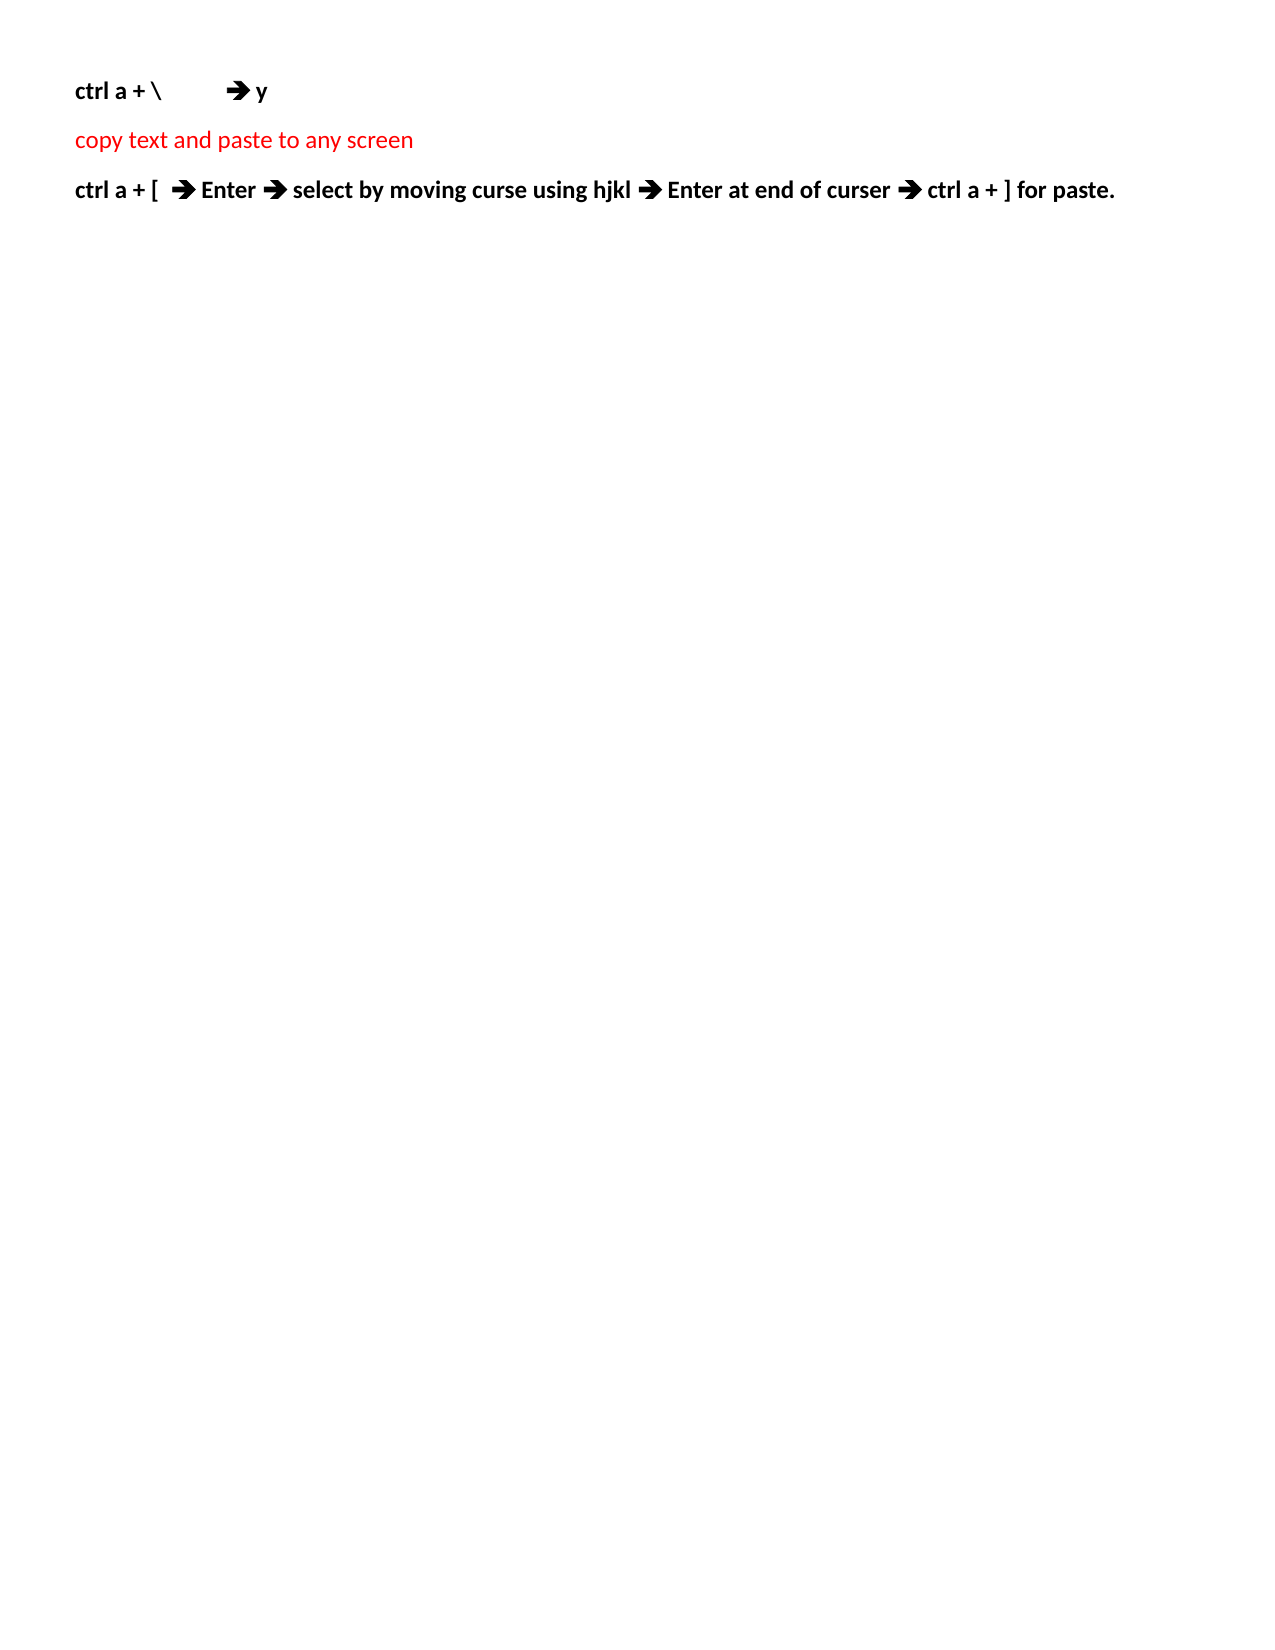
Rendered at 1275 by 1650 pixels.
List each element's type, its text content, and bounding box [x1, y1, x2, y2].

text ctrl a + [ Enter select by moving curse using hjkl Enter at end of curser ctrl a + ] for paste. [75, 174, 1200, 205]
text ctrl a + \ y [75, 75, 1200, 106]
text copy text and paste to any screen [75, 124, 1200, 155]
